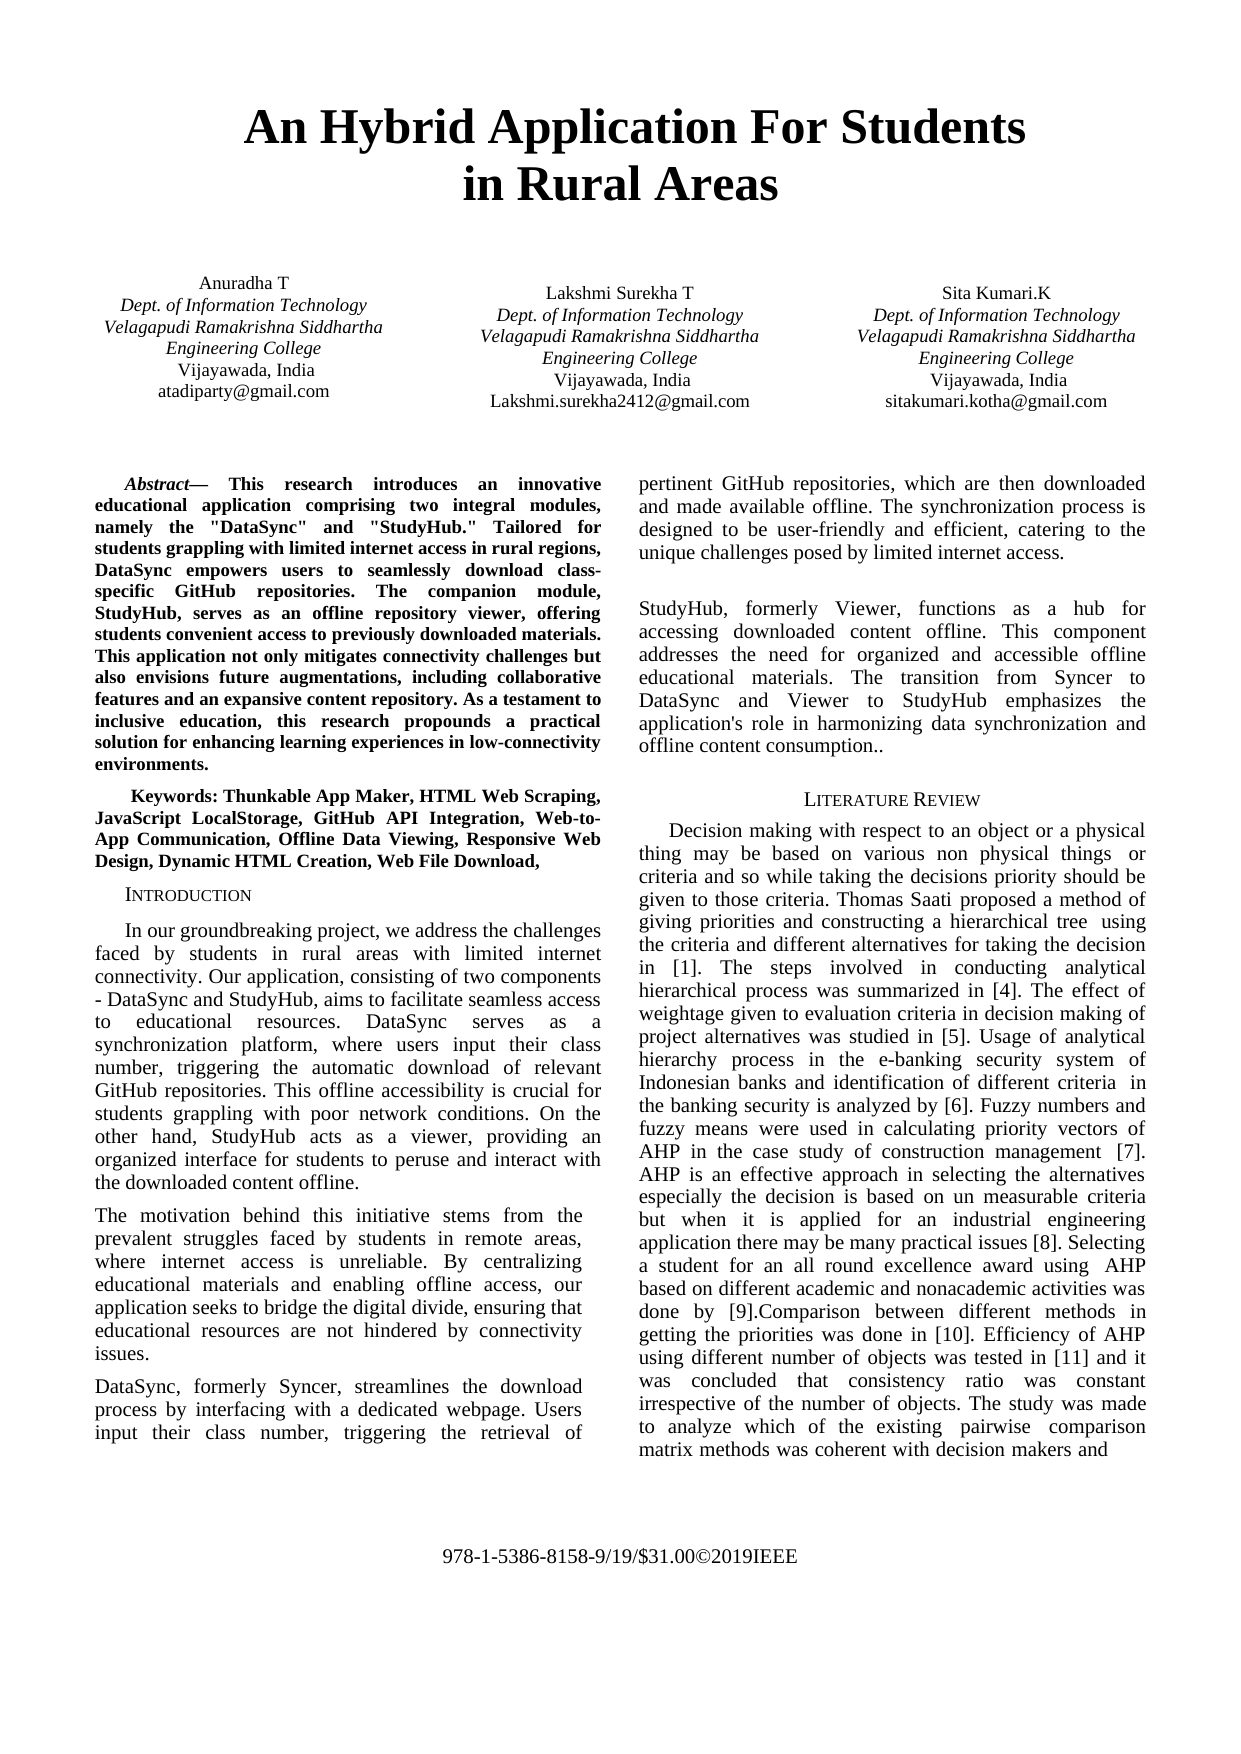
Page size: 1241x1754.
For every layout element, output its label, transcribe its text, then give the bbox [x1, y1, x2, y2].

text Dept. of Information Technology Velagapudi Ramakrishna Siddhartha Engineering College [856, 304, 1136, 368]
text Dept. of Information Technology Velagapudi Ramakrishna Siddhartha Engineering College [480, 304, 759, 368]
text DataSync, formerly Syncer, streamlines the download process by interfacing with a dedicated webpage. Users input their class number, triggering the retrieval of pertinent GitHub repositories, which are then downloaded and made available offline. The synchronization process is designed to be user-friendly and efficient, catering to the unique challenges posed by limited internet access. [638, 472, 1146, 564]
text 978-1-5386-8158-9/19/$31.00©2019IEEE [136, 1544, 1104, 1568]
text StudyHub, formerly Viewer, functions as a hub for accessing downloaded content offline. This component addresses the need for organized and accessible offline educational materials. The transition from Syncer to DataSync and Viewer to StudyHub emphasizes the application's role in harmonizing data synchronization and offline content consumption.. [638, 597, 1146, 757]
text Vijayawada, India sitakumari.kotha@gmail.com [885, 368, 1108, 412]
text Decision making with respect to an object or a physical thing may be based on various non physical things or criteria and so while taking the decisions priority should be given to those criteria. Thomas Saati proposed a method of giving priorities and constructing a hierarchical tree using the criteria and different alternatives for taking the decision in [1]. The steps involved in conducting analytical hierarchical process was summarized in [4]. The effect of weightage given to evaluation criteria in decision making of project alternatives was studied in [5]. Usage of analytical hierarchy process in the e-banking security system of Indonesian banks and identification of different criteria in the banking security is analyzed by [6]. Fuzzy numbers and fuzzy means were used in calculating priority vectors of AHP in the case study of construction management [7]. AHP is an effective approach in selecting the alternatives especially the decision is based on un measurable criteria but when it is applied for an industrial engineering application there may be many practical issues [8]. Selecting a student for an all round excellence award using AHP based on different academic and nonacademic activities was done by [9].Comparison between different methods in getting the priorities was done in [10]. Efficiency of AHP using different number of objects was tested in [11] and it was concluded that consistency ratio was constant irrespective of the number of objects. The study was made to analyze which of the existing pairwise comparison matrix methods was coherent with decision makers and [638, 819, 1146, 1461]
text Dept. of Information Technology Velagapudi Ramakrishna Siddhartha Engineering College [104, 294, 383, 359]
text Vijayawada, India Lakshmi.surekha2412@gmail.com [488, 368, 752, 412]
text Abstract— This research introduces an innovative educational application comprising two integral modules, namely the "DataSync" and "StudyHub." Tailored for students grappling with limited internet access in rural regions, DataSync empowers users to seamlessly download class-specific GitHub repositories. The companion module, StudyHub, serves as an offline repository viewer, offering students convenient access to previously downloaded materials. This application not only mitigates connectivity challenges but also envisions future augmentations, including collaborative features and an expansive content repository. As a testament to inclusive education, this research propounds a practical solution for enhancing learning experiences in low-connectivity environments. [94, 472, 601, 774]
text Lakshmi Surekha T [544, 282, 695, 304]
title An Hybrid Application For Students in Rural Areas [192, 96, 1049, 211]
text LITERATURE REVIEW [803, 787, 1169, 811]
text In our groundbreaking project, we address the challenges faced by students in rural areas with limited internet connectivity. Our application, consisting of two components - DataSync and StudyHub, aims to facilitate seamless access to educational resources. DataSync serves as a synchronization platform, where users input their class number, triggering the automatic download of relevant GitHub repositories. This offline accessibility is crucial for students grappling with poor network conditions. On the other hand, StudyHub acts as a viewer, providing an organized interface for students to peruse and interact with the downloaded content offline. [94, 919, 602, 1194]
text DataSync, formerly Syncer, streamlines the download process by interfacing with a dedicated webpage. Users input their class number, triggering the retrieval of pertinent GitHub repositories, which are then downloaded and made available offline. The synchronization process is designed to be user-friendly and efficient, catering to the unique challenges posed by limited internet access. [94, 1375, 583, 1444]
text Keywords: Thunkable App Maker, HTML Web Scraping, JavaScript LocalStorage, GitHub API Integration, Web-to-App Communication, Offline Data Viewing, Responsive Web Design, Dynamic HTML Creation, Web File Download, [94, 785, 601, 871]
text Anuradha T [168, 272, 319, 294]
text Sita Kumari.K [940, 282, 1053, 304]
text INTRODUCTION [94, 882, 601, 906]
text Vijayawada, India atadiparty@gmail.com [158, 359, 330, 402]
text The motivation behind this initiative stems from the prevalent struggles faced by students in remote areas, where internet access is unreliable. By centralizing educational materials and enabling offline access, our application seeks to bridge the digital divide, ensuring that educational resources are not hindered by connectivity issues. [94, 1204, 583, 1365]
